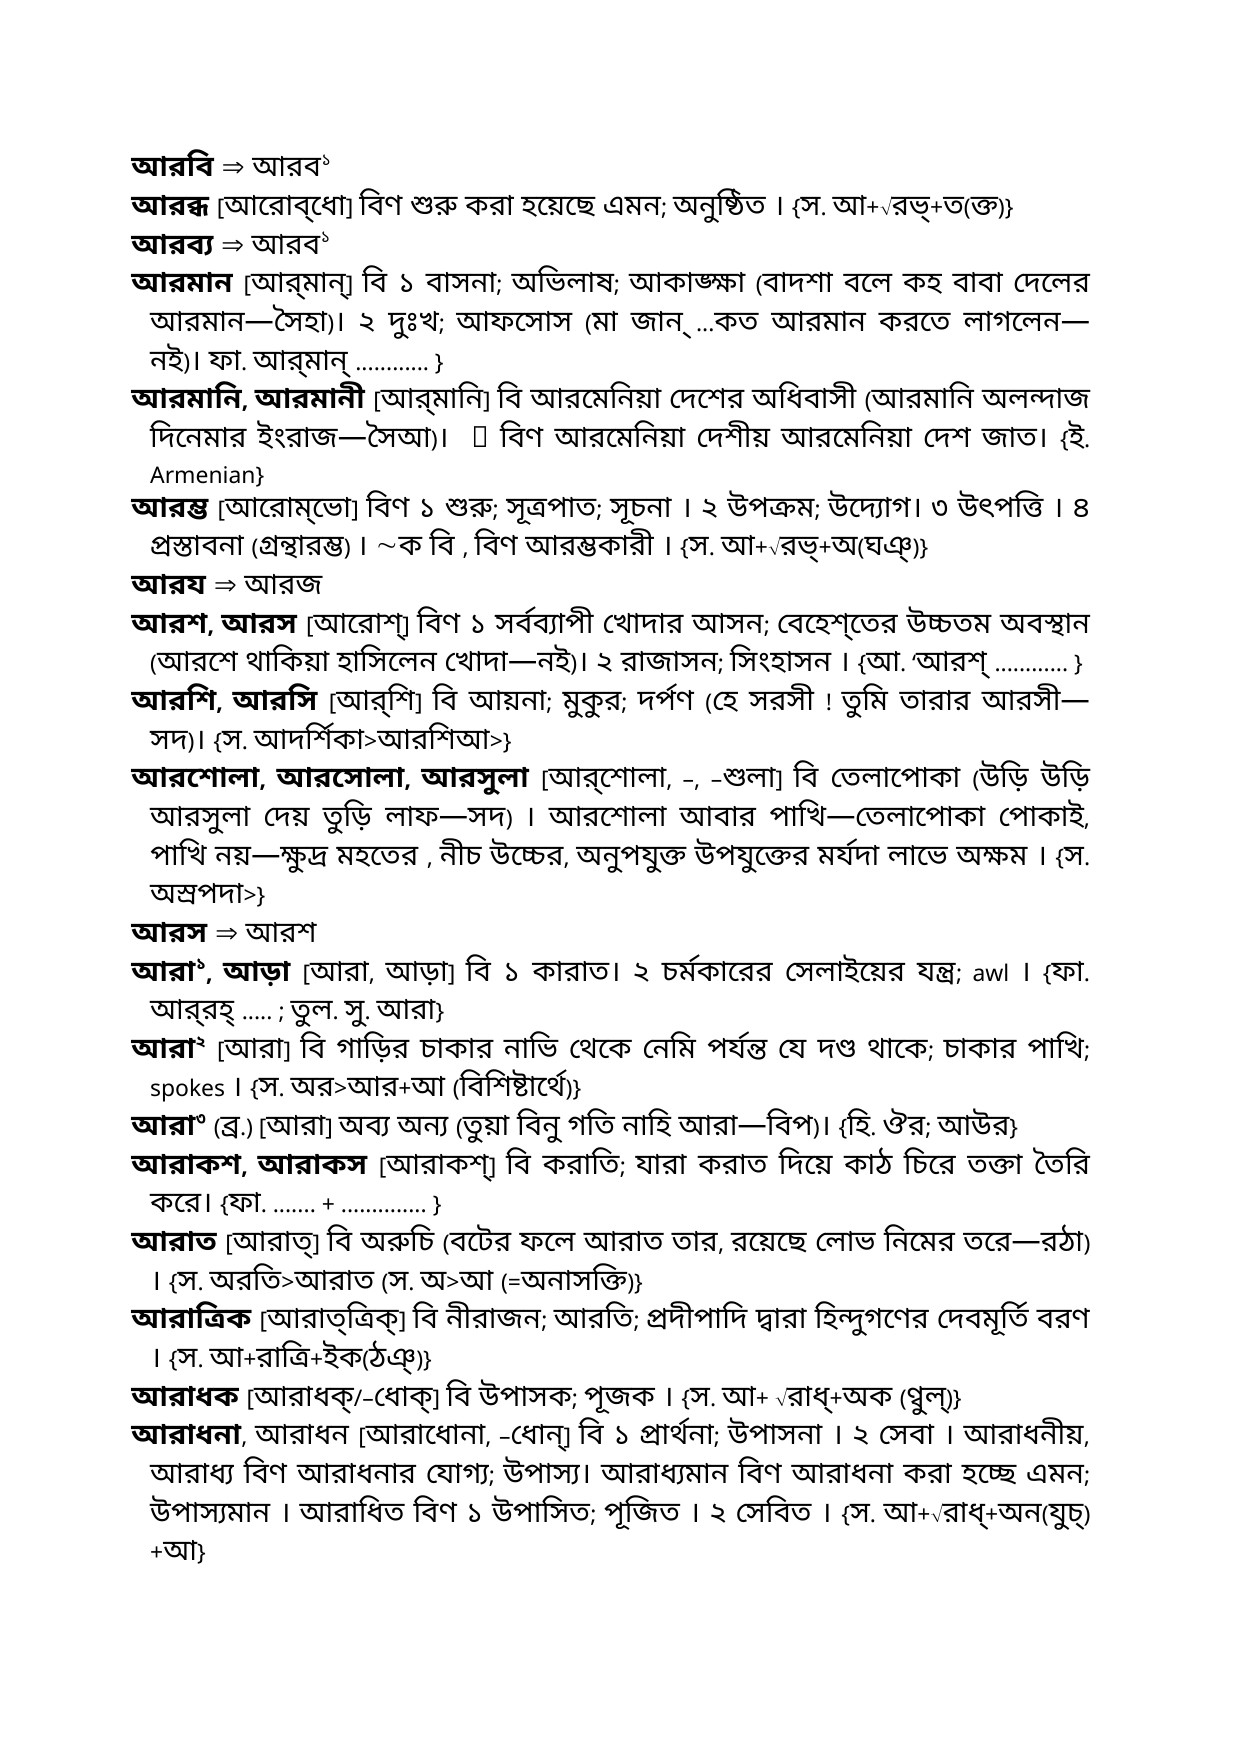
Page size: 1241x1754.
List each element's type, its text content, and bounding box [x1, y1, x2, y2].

text আরাত [আরাত্] বি অরুচি (বটের ফলে আরাত তার, রয়েছে লোভ নিমের তরে—রঠা) । {স. অরতি>আরাত (স. অ>আ (=অনাসক্তি)} [131, 1225, 1090, 1302]
text আরা১, আড়া [আরা, আড়া] বি ১ কারাত। ২ চর্মকারের সেলাইয়ের যন্ত্র; awl । {ফা. আর্‌রহ্ ..... ; তুল. সু. আরা} [131, 954, 1090, 1031]
text আরাত্রিক [আরাত্‌ত্রিক্] বি নীরাজন; আরতি; প্রদীপাদি দ্বারা হিন্দুগণের দেবমূর্তি বরণ । {স. আ+রাত্রি+ইক(ঠঞ্)} [131, 1302, 1090, 1379]
text আরাধনা, আরাধন [আরাধোনা, –ধোন্] বি ১ প্রার্থনা; উপাসনা । ২ সেবা । আরাধনীয়, আরাধ্য বিণ আরাধনার যোগ্য; উপাস্য। আরাধ্যমান বিণ আরাধনা করা হচ্ছে এমন; উপাস্যমান । আরাধিত বিণ ১ উপাসিত; পূজিত । ২ সেবিত । {স. আ+রাধ্+অন(যুচ্)+আ} [131, 1418, 1090, 1572]
text আরয আরজ [131, 568, 1090, 606]
text আরম্ভ [আরোম্‌ভো] বিণ ১ শুরু; সূত্রপাত; সূচনা । ২ উপক্রম; উদ্যোগ। ৩ উৎপত্তি । ৪ প্রস্তাবনা (গ্রন্থারম্ভ) । ক বি , বিণ আরম্ভকারী । {স. আ+রভ্+অ(ঘঞ্)} [131, 490, 1090, 568]
text আরস আরশ [131, 916, 1090, 954]
text আরব্য আরব১ [131, 227, 1090, 266]
text আরা৩ (ব্র.) [আরা] অব্য অন্য (তুয়া বিনু গতি নাহি আরা—বিপ)। {হি. ঔর; আউর} [131, 1109, 1090, 1147]
text আরবি আরব১ [131, 150, 1090, 189]
text আরাকশ, আরাকস [আরাকশ্] বি করাতি; যারা করাত দিয়ে কাঠ চিরে তক্তা তৈরি করে। {ফা. ....... + .............. } [131, 1147, 1090, 1225]
text আরশোলা, আরসোলা, আরসুলা [আর্‌শোলা, –, –শুলা] বি তেলাপোকা (উড়ি উড়ি আরসুলা দেয় তুড়ি লাফ—সদ) । আরশোলা আবার পাখি—তেলাপোকা পোকাই, পাখি নয়—ক্ষুদ্র মহতের , নীচ উচ্চের, অনুপযুক্ত উপযুক্তের মর্যদা লাভে অক্ষম । {স. অস্রপদা>} [131, 761, 1090, 916]
text আরমানি, আরমানী [আর্‌মানি] বি আরমেনিয়া দেশের অধিবাসী (আরমানি অলন্দাজ দিনেমার ইংরাজ—সৈআ)। বিণ আরমেনিয়া দেশীয় আরমেনিয়া দেশ জাত। {ই. Armenian} [131, 382, 1090, 490]
text আরব্ধ [আরোব্‌ধো] বিণ শুরু করা হয়েছে এমন; অনুষ্ঠিত । {স. আ+রভ্+ত(ক্ত)} [131, 189, 1090, 227]
text আরাধক [আরাধক্/–ধোক্] বি উপাসক; পূজক । {স. আ+ রাধ্+অক (ণ্বুল্)} [131, 1379, 1090, 1418]
text আরা২ [আরা] বি গাড়ির চাকার নাভি থেকে নেমি পর্যন্ত যে দণ্ড থাকে; চাকার পাখি; spokes । {স. অর>আর+আ (বিশিষ্টার্থে)} [131, 1031, 1090, 1109]
text আরমান [আর্‌মান্] বি ১ বাসনা; অভিলাষ; আকাঙ্ক্ষা (বাদশা বলে কহ বাবা দেলের আরমান—সৈহা)। ২ দুঃখ; আফসোস (মা জান্ ...কত আরমান করতে লাগলেন—নই)। ফা. আর্‌মান্ ............ } [131, 266, 1090, 382]
text আরশ, আরস [আরোশ্] বিণ ১ সর্বব্যাপী খোদার আসন; বেহেশ্‌তের উচ্চতম অবস্থান (আরশে থাকিয়া হাসিলেন খোদা—নই)। ২ রাজাসন; সিংহাসন । {আ. ‘আরশ্ ............ } [131, 606, 1090, 684]
text আরশি, আরসি [আর্‌শি] বি আয়না; মুকুর; দর্পণ (হে সরসী ! তুমি তারার আরসী—সদ)। {স. আদর্শিকা>আরশিআ>} [131, 684, 1090, 761]
